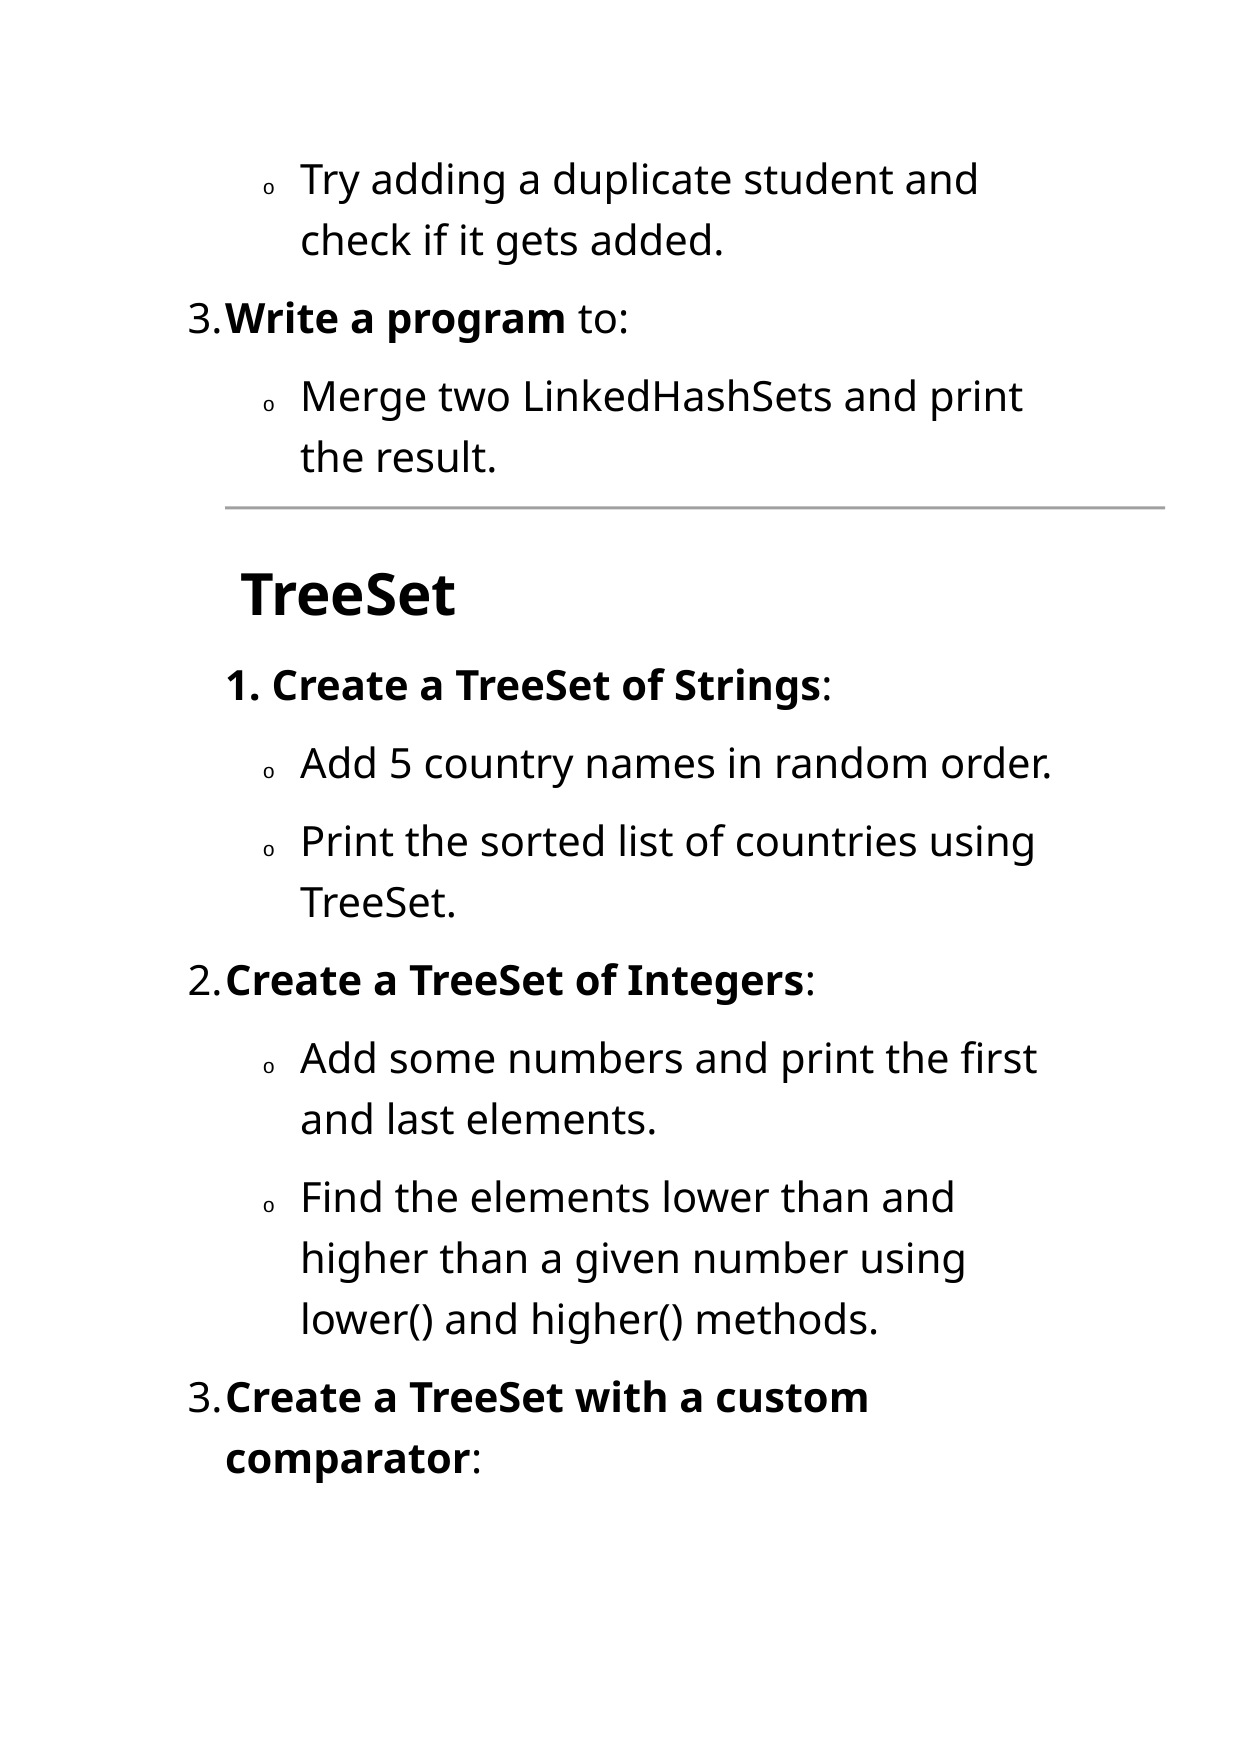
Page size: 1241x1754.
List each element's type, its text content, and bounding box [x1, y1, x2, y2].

list Find the elements lower than and higher than a given number using lower() and higher() methods. [262, 1168, 1090, 1347]
list Print the sorted list of countries using TreeSet. [262, 811, 1090, 929]
list Create a TreeSet of Integers: [187, 951, 1090, 1007]
text 1. Create a TreeSet of Strings: [225, 656, 1090, 712]
list Try adding a duplicate student and check if it gets added. [262, 150, 1090, 268]
list Write a program to: [187, 289, 1090, 346]
list Merge two LinkedHashSets and print the result. [262, 367, 1090, 485]
text TreeSet [225, 553, 1090, 633]
list Create a TreeSet with a custom comparator: [187, 1368, 1090, 1486]
list Add some numbers and print the first and last elements. [262, 1028, 1090, 1147]
list Add 5 country names in random order. [262, 733, 1090, 790]
